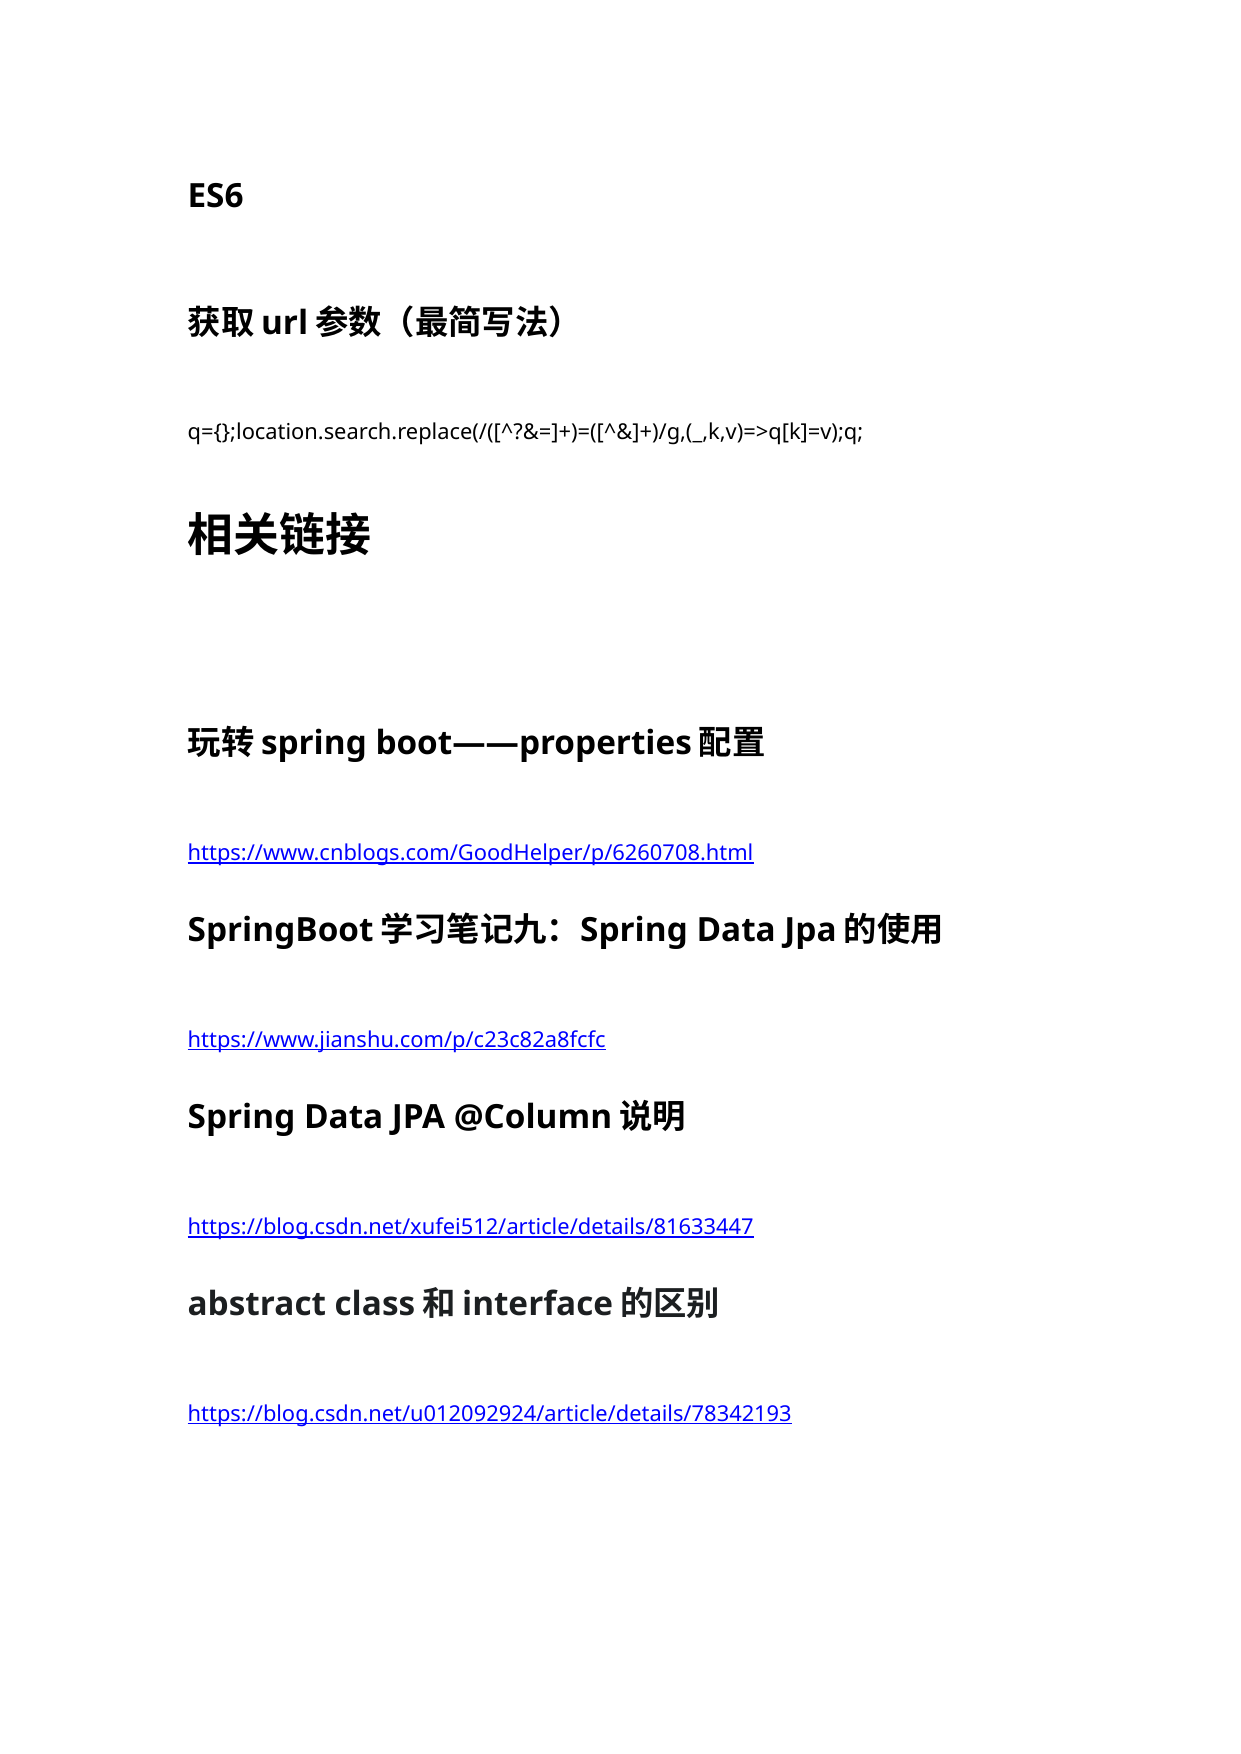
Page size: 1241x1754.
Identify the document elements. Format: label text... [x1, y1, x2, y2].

subtitle 获取url参数（最简写法） [187, 287, 1053, 352]
text https://blog.csdn.net/u012092924/article/details/78342193 [187, 1396, 1053, 1429]
text https://blog.csdn.net/xufei512/article/details/81633447 [187, 1209, 1053, 1242]
text https://www.jianshu.com/p/c23c82a8fcfc [187, 1022, 1053, 1055]
subtitle abstract class和interface的区别 [187, 1269, 1053, 1334]
subtitle Spring Data JPA @Column说明 [187, 1082, 1053, 1147]
subtitle 相关链接 [187, 482, 1053, 580]
subtitle ES6 [187, 162, 1053, 227]
text https://www.cnblogs.com/GoodHelper/p/6260708.html [187, 835, 1053, 868]
text q={};location.search.replace(/([^?&=]+)=([^&]+)/g,(_,k,v)=>q[k]=v);q; [187, 414, 1053, 447]
subtitle SpringBoot学习笔记九：Spring Data Jpa的使用 [187, 895, 1053, 960]
subtitle 玩转spring boot——properties配置 [187, 708, 1053, 773]
